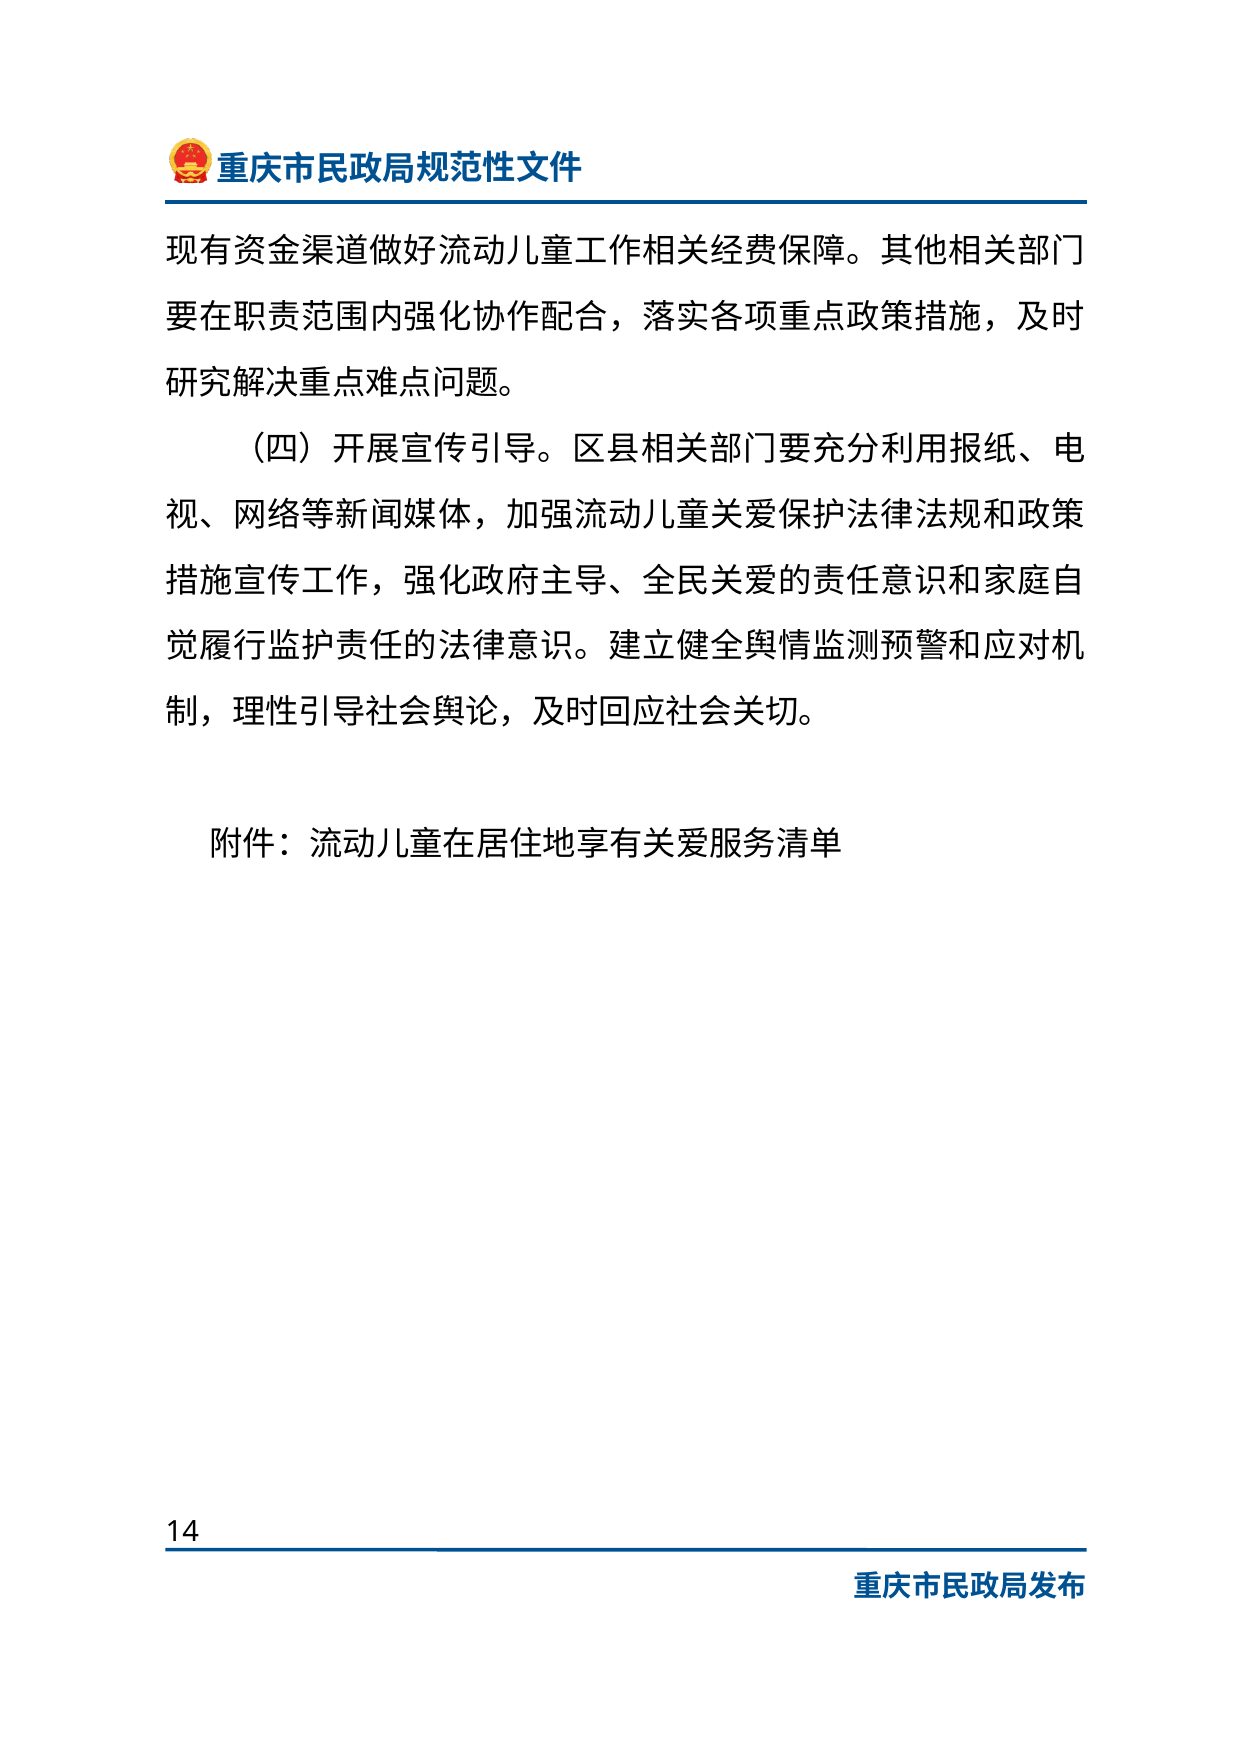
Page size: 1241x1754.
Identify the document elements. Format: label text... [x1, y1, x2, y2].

picture [165, 136, 216, 187]
text 附件：流动儿童在居住地享有关爱服务清单 [209, 808, 1087, 874]
list 开展宣传引导。区县相关部门要充分利用报纸、电视、网络等新闻媒体，加强流动儿童关爱保护法律法规和政策措施宣传工作，强化政府主导、全民关爱的责任意识和家庭自觉履行监护责任的法律意识。建立健全舆情监测预警和应对机制，理性引导社会舆论，及时回应社会关切。 [165, 413, 1087, 742]
